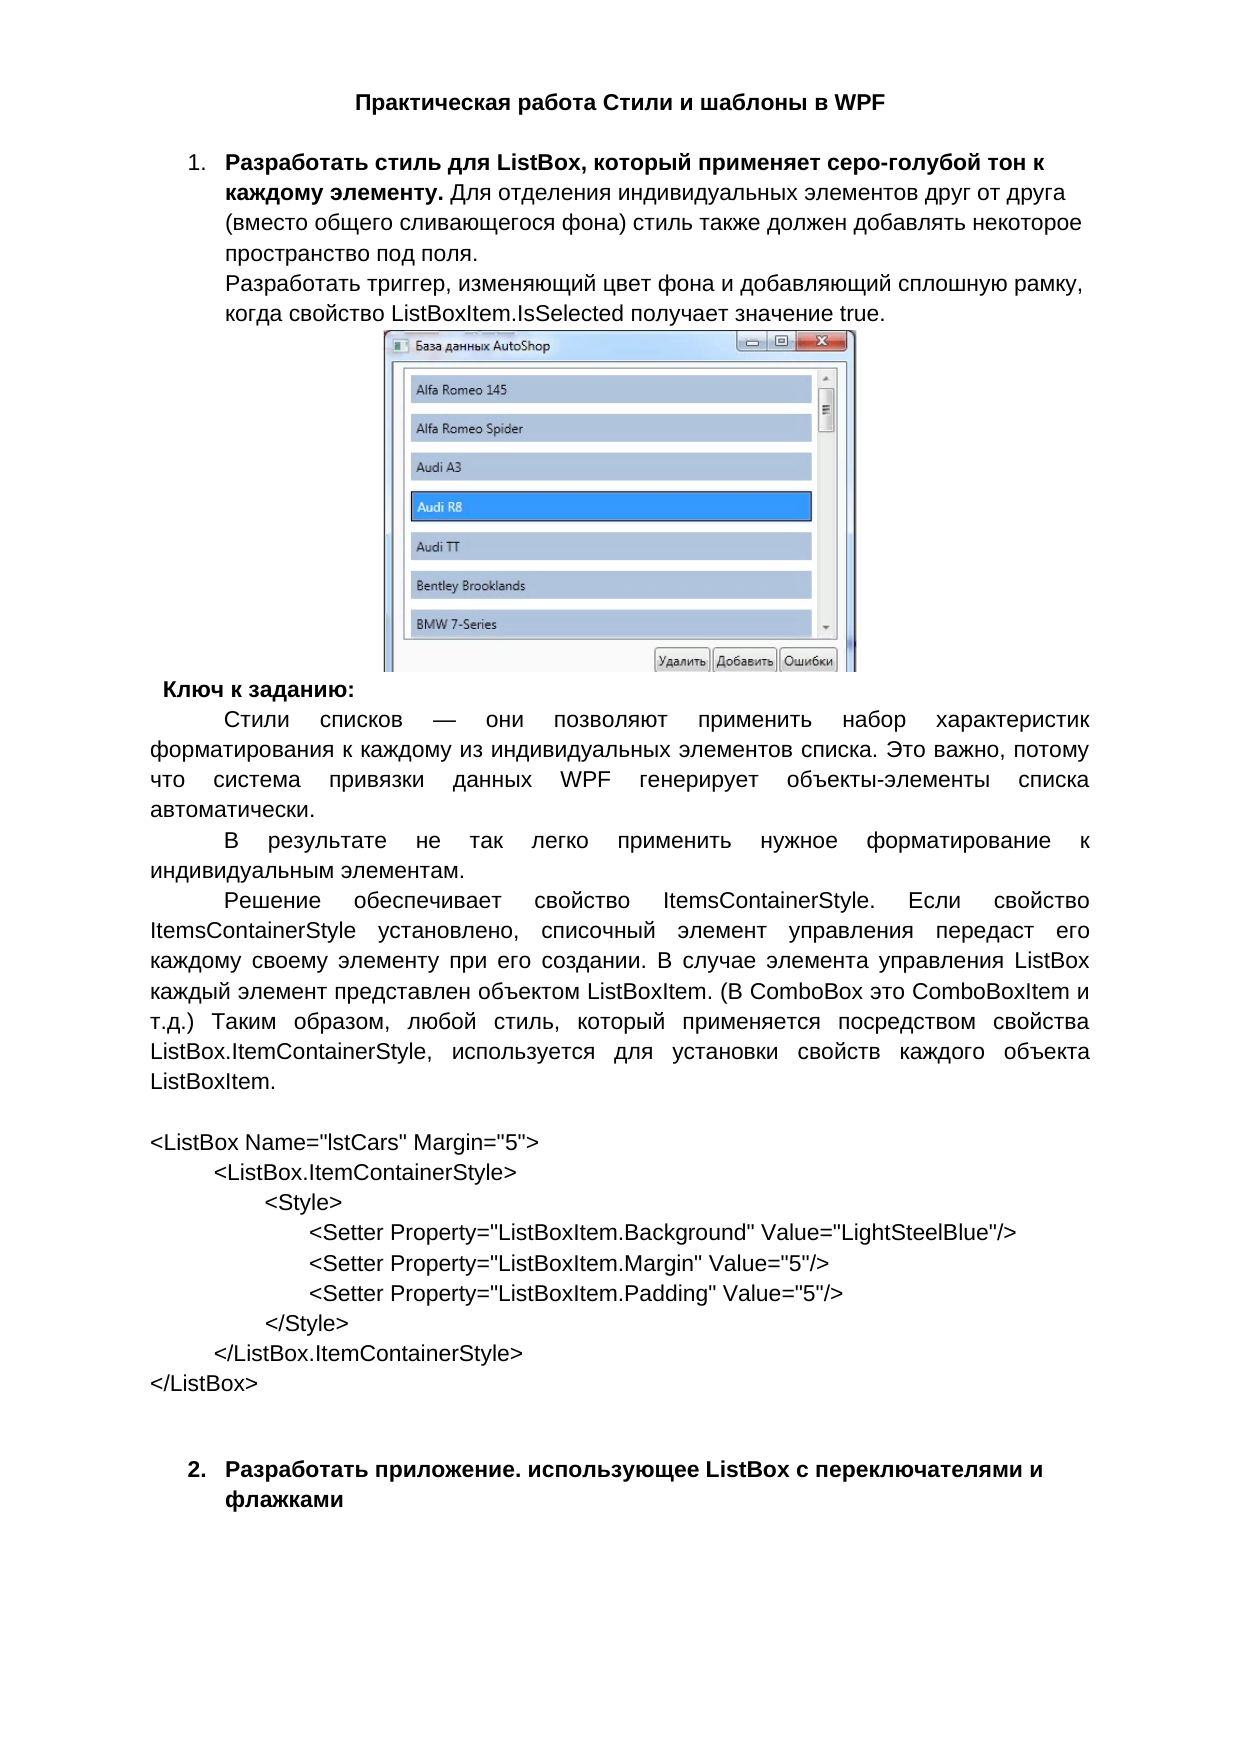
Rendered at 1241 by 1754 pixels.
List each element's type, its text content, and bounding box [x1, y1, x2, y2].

text Ключ к заданию: [150, 676, 1090, 702]
text <Style> [150, 1189, 1090, 1216]
text Разработать триггер, изменяющий цвет фона и добавляющий сплошную рамку, когда свойство ListBoxItem.IsSelected получает значение true. [225, 270, 1090, 326]
text </ListBox> [150, 1370, 1090, 1397]
text Решение обеспечивает свойство ItemsContainerStyle. Если свойство ItemsContainerStyle установлено, списочный элемент управления передаст его каждому своему элементу при его создании. В случае элемента управления ListBox каждый элемент представлен объектом ListBoxItem. (В ComboBox это ComboBoxItem и т.д.) Таким образом, любой стиль, который применяется посредством свойства ListBox.ItemContainerStyle, используется для установки свойств каждого объекта ListBoxItem. [150, 887, 1090, 1095]
picture [383, 330, 857, 672]
text Практическая работа Стили и шаблоны в WPF [150, 88, 1090, 115]
text </Style> [150, 1310, 1090, 1336]
list Разработать стиль для ListBox, который применяет серо-голубой тон к каждому элементу. Для отделения индивидуальных элементов друг от друга (вместо общего сливающегося фона) стиль также должен добавлять некоторое пространство под поля. [187, 149, 1090, 266]
text </ListBox.ItemContainerStyle> [150, 1340, 1090, 1367]
text <Setter Property="ListBoxItem.Background" Value="LightSteelBlue"/> [150, 1219, 1090, 1246]
text <ListBox.ItemContainerStyle> [150, 1159, 1090, 1185]
text <Setter Property="ListBoxItem.Margin" Value="5"/> [150, 1249, 1090, 1276]
list Разработать приложение. использующее ListBox с переключателями и флажками [187, 1456, 1090, 1512]
text <Setter Property="ListBoxItem.Padding" Value="5"/> [150, 1280, 1090, 1306]
text <ListBox Name="lstCars" Margin="5"> [150, 1129, 1090, 1155]
text В результате не так легко применить нужное форматирование к индивидуальным элементам. [150, 827, 1090, 883]
text Стили списков — они позволяют применить набор характеристик форматирования к каждому из индивидуальных элементов списка. Это важно, потому что система привязки данных WPF генерирует объекты-элементы списка автоматически. [150, 706, 1090, 823]
